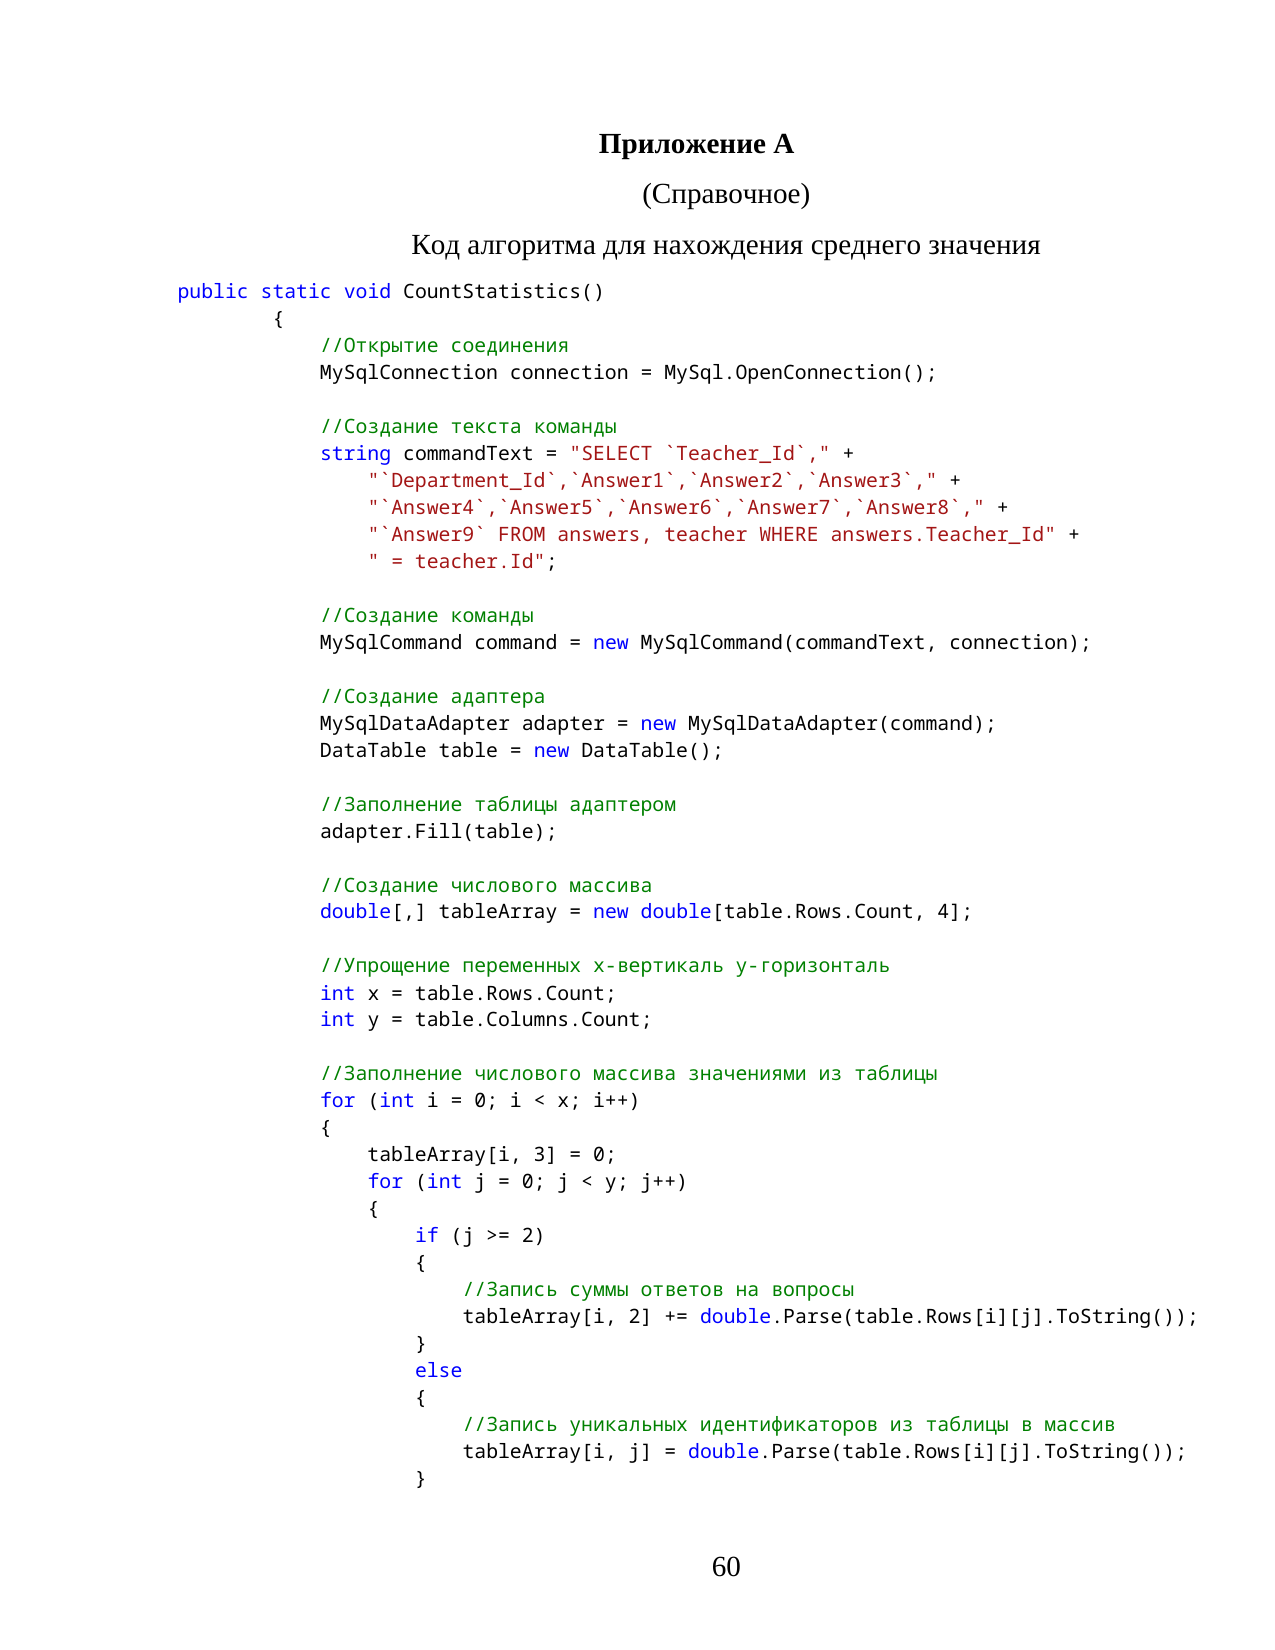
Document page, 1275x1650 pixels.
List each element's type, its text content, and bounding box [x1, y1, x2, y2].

text for (int j = 0; j < y; j++) [177, 1168, 1216, 1194]
text //Упрощение переменных x-вертикаль y-горизонталь [177, 952, 1216, 979]
text //Запись суммы ответов на вопросы [177, 1276, 1216, 1302]
text //Создание числового массива [177, 871, 1216, 898]
text MySqlConnection connection = MySql.OpenConnection(); [177, 358, 1216, 385]
text { [177, 1114, 1216, 1141]
text DataTable table = new DataTable(); [177, 736, 1216, 763]
text "`Department_Id`,`Answer1`,`Answer2`,`Answer3`," + [177, 466, 1216, 493]
text { [177, 304, 1216, 331]
text //Заполнение таблицы адаптером [177, 790, 1216, 817]
text for (int i = 0; i < x; i++) [177, 1087, 1216, 1114]
text } [177, 1329, 1216, 1356]
text tableArray[i, 2] += double.Parse(table.Rows[i][j].ToString()); [177, 1302, 1216, 1329]
text (Справочное) [177, 177, 1216, 210]
text int x = table.Rows.Count; [177, 979, 1216, 1006]
text MySqlDataAdapter adapter = new MySqlDataAdapter(command); [177, 709, 1216, 736]
subtitle Приложение А [177, 126, 1216, 160]
text double[,] tableArray = new double[table.Rows.Count, 4]; [177, 898, 1216, 925]
text public static void CountStatistics() [177, 277, 1216, 304]
text " = teacher.Id"; [177, 547, 1216, 574]
text //Создание текста команды [177, 412, 1216, 439]
text { [177, 1248, 1216, 1276]
text tableArray[i, j] = double.Parse(table.Rows[i][j].ToString()); [177, 1437, 1216, 1464]
text MySqlCommand command = new MySqlCommand(commandText, connection); [177, 628, 1216, 655]
text //Заполнение числового массива значениями из таблицы [177, 1060, 1216, 1087]
text //Запись уникальных идентификаторов из таблицы в массив [177, 1410, 1216, 1437]
text adapter.Fill(table); [177, 817, 1216, 844]
text //Создание адаптера [177, 682, 1216, 709]
text "`Answer9` FROM answers, teacher WHERE answers.Teacher_Id" + [177, 520, 1216, 547]
text else [177, 1356, 1216, 1383]
text Код алгоритма для нахождения среднего значения [177, 227, 1216, 261]
text //Открытие соединения [177, 331, 1216, 358]
text //Создание команды [177, 601, 1216, 628]
text if (j >= 2) [177, 1222, 1216, 1248]
text { [177, 1383, 1216, 1410]
text string commandText = "SELECT `Teacher_Id`," + [177, 439, 1216, 466]
text tableArray[i, 3] = 0; [177, 1141, 1216, 1168]
text { [177, 1194, 1216, 1222]
text "`Answer4`,`Answer5`,`Answer6`,`Answer7`,`Answer8`," + [177, 493, 1216, 520]
text int y = table.Columns.Count; [177, 1006, 1216, 1033]
text } [177, 1464, 1216, 1491]
